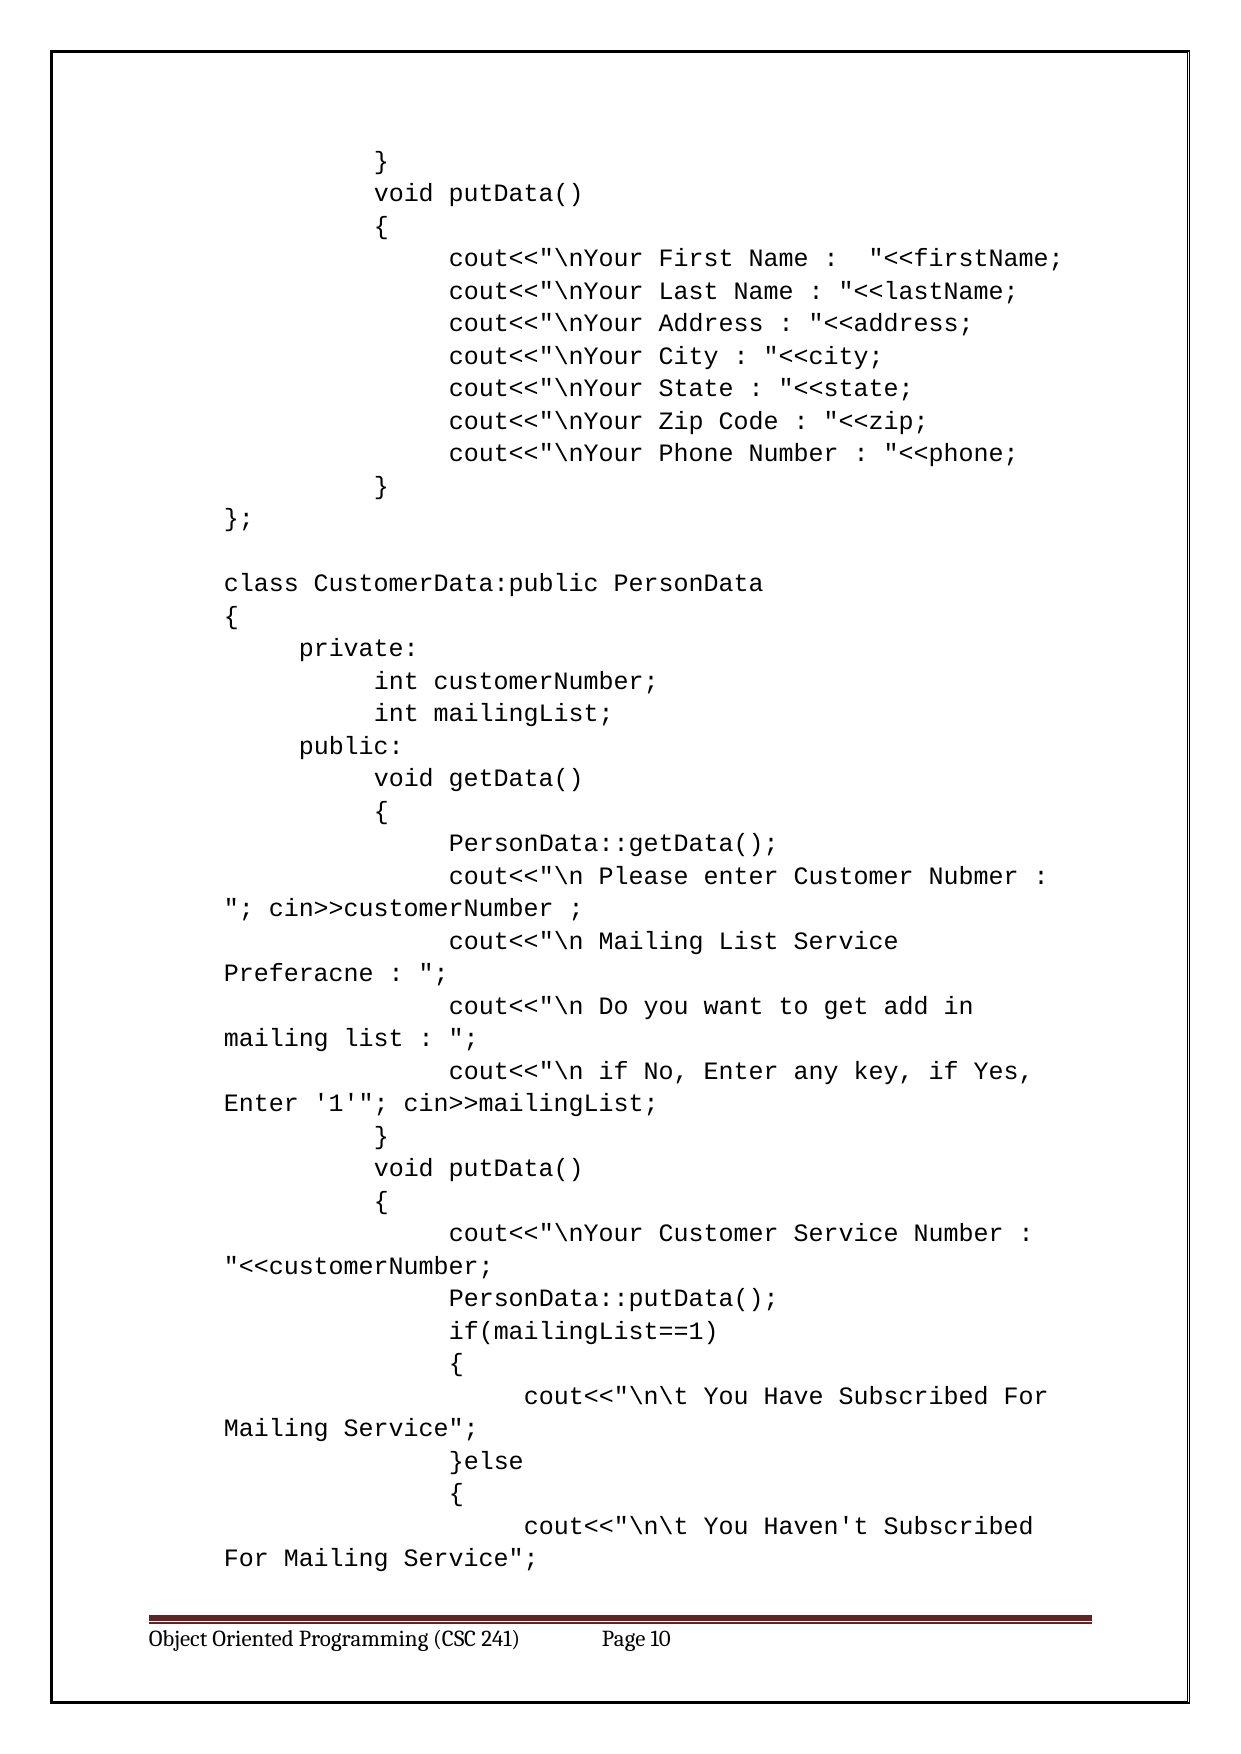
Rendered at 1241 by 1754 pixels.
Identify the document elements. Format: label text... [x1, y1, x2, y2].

list void putData() [223, 181, 1092, 209]
list { [223, 213, 1092, 242]
list void putData() [223, 1156, 1092, 1184]
list { [223, 1351, 1092, 1379]
list cout<<"\n\t You Have Subscribed For Mailing Service"; [223, 1383, 1092, 1444]
list cout<<"\nYour First Name : "<<firstName; [223, 246, 1092, 274]
list cout<<"\nYour Zip Code : "<<zip; [223, 408, 1092, 437]
list { [223, 798, 1092, 827]
list { [223, 1481, 1092, 1509]
list cout<<"\nYour City : "<<city; [223, 343, 1092, 372]
list }; [223, 506, 1092, 534]
list public: [223, 733, 1092, 762]
list cout<<"\n Mailing List Service Preferacne : "; [223, 928, 1092, 989]
list cout<<"\n\t You Haven't Subscribed For Mailing Service"; [223, 1513, 1092, 1574]
list }else [223, 1448, 1092, 1477]
list PersonData::putData(); [223, 1286, 1092, 1314]
list PersonData::getData(); [223, 831, 1092, 859]
list } [223, 473, 1092, 502]
list if(mailingList==1) [223, 1318, 1092, 1347]
list private: [223, 636, 1092, 664]
list cout<<"\nYour Address : "<<address; [223, 311, 1092, 339]
list void getData() [223, 766, 1092, 794]
list cout<<"\nYour State : "<<state; [223, 376, 1092, 404]
list cout<<"\n Do you want to get add in mailing list : "; [223, 993, 1092, 1054]
list { [223, 603, 1092, 632]
list cout<<"\nYour Last Name : "<<lastName; [223, 278, 1092, 307]
list cout<<"\nYour Customer Service Number : "<<customerNumber; [223, 1221, 1092, 1282]
list int customerNumber; [223, 668, 1092, 697]
list } [223, 148, 1092, 177]
list cout<<"\n if No, Enter any key, if Yes, Enter '1'"; cin>>mailingList; [223, 1058, 1092, 1119]
list class CustomerData:public PersonData [223, 571, 1092, 599]
list cout<<"\nYour Phone Number : "<<phone; [223, 441, 1092, 469]
list int mailingList; [223, 701, 1092, 729]
list { [223, 1188, 1092, 1217]
list cout<<"\n Please enter Customer Nubmer : "; cin>>customerNumber ; [223, 863, 1092, 924]
list } [223, 1123, 1092, 1152]
